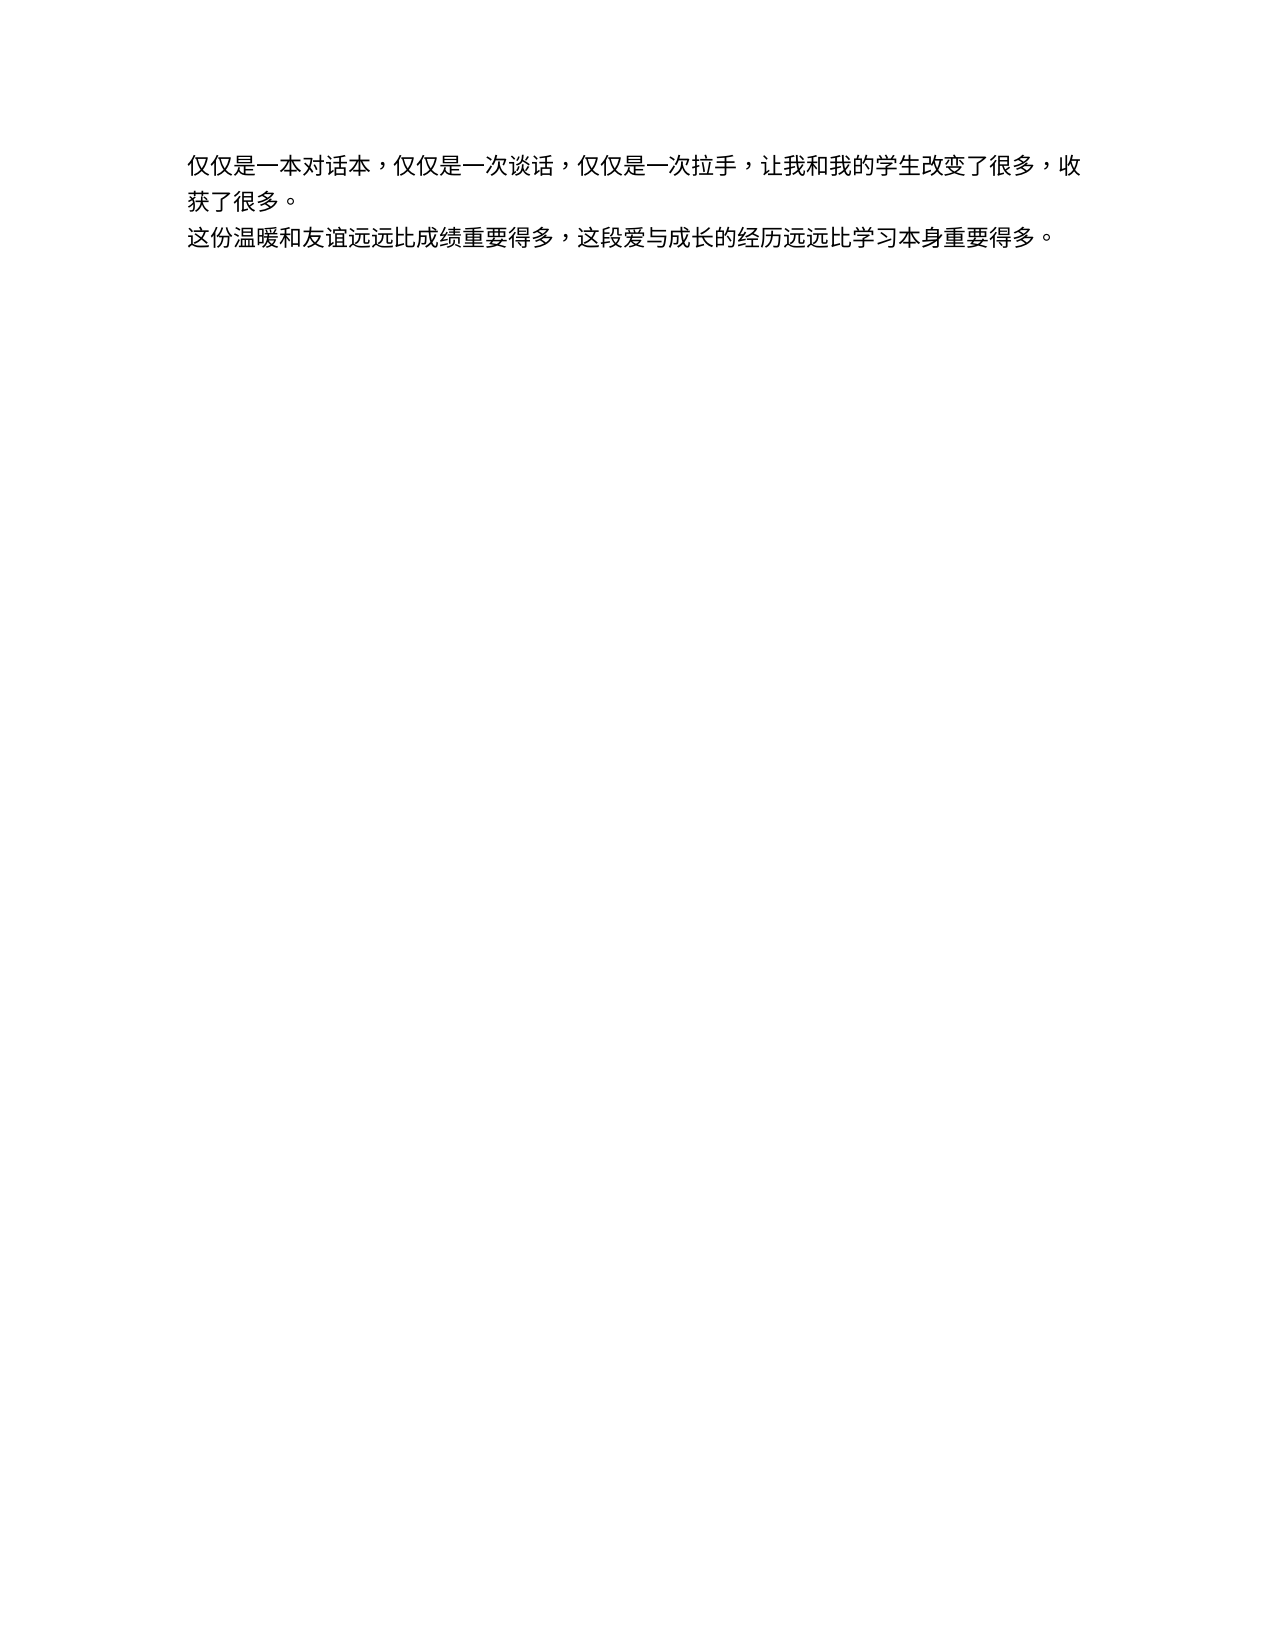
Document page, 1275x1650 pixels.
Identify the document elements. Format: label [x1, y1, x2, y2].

text [187, 150, 1087, 505]
